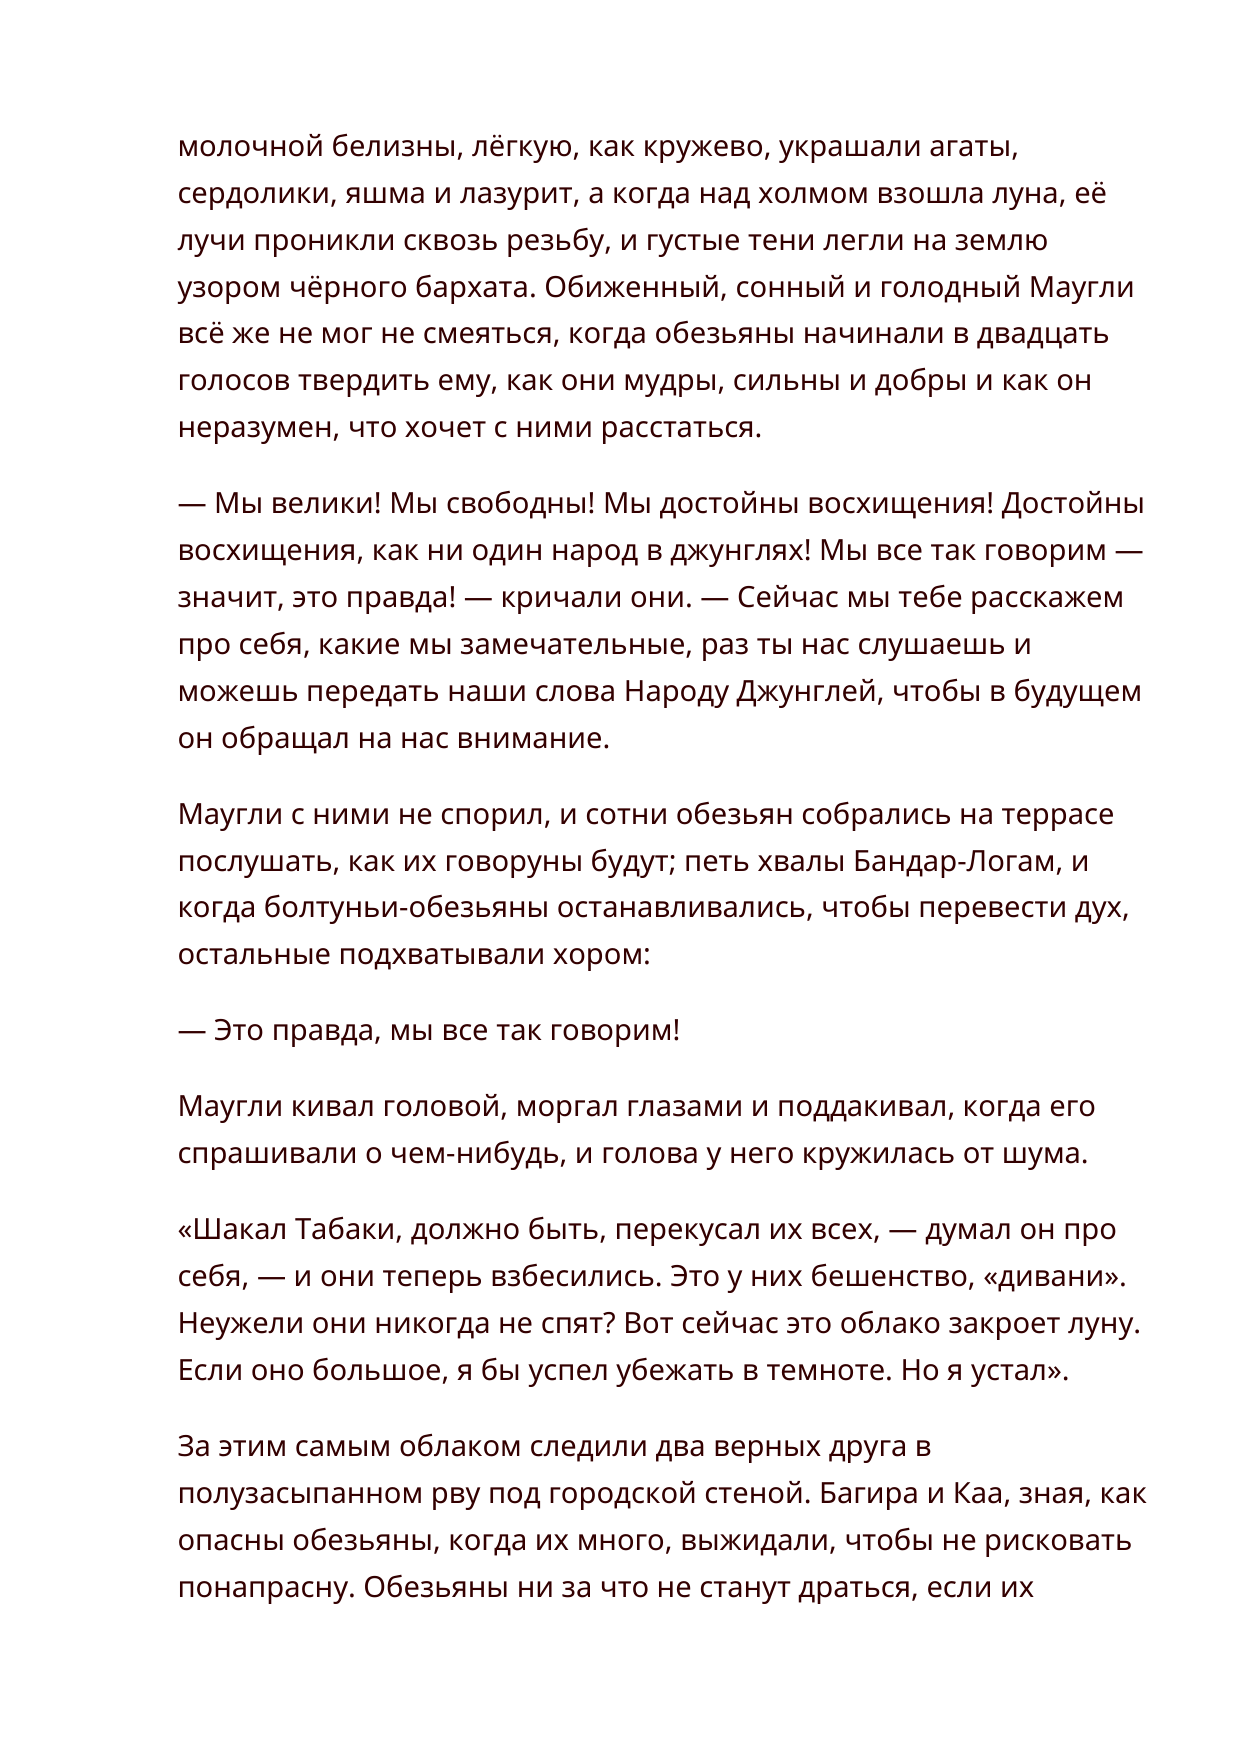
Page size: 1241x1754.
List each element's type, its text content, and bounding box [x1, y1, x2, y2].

text — Это правда, мы все так говорим! [177, 1002, 1152, 1049]
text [177, 1418, 1152, 1606]
text Маугли с ними не спорил, и сотни обезьян собрались на террасе послушать, как их говоруны будут; петь хвалы Бандар-Логам, и когда болтуньи-обезьяны останавливались, чтобы перевести дух, остальные подхватывали хором: [177, 786, 1152, 973]
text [177, 118, 1152, 446]
text — Мы велики! Мы свободны! Мы достойны восхищения! Достойны восхищения, как ни один народ в джунглях! Мы все так говорим — значит, это правда! — кричали они. — Сейчас мы тебе расскажем про себя, какие мы замечательные, раз ты нас слушаешь и можешь передать наши слова Народу Джунглей, чтобы в будущем он обращал на нас внимание. [177, 475, 1152, 757]
text «Шакал Табаки, должно быть, перекусал их всех, — думал он про себя, — и они теперь взбесились. Это у них бешенство, «дивани». Неужели они никогда не спят? Вот сейчас это облако закроет луну. Если оно большое, я бы успел убежать в темноте. Но я устал». [177, 1201, 1152, 1389]
text Маугли кивал головой, моргал глазами и поддакивал, когда его спрашивали о чем-нибудь, и голова у него кружилась от шума. [177, 1078, 1152, 1172]
